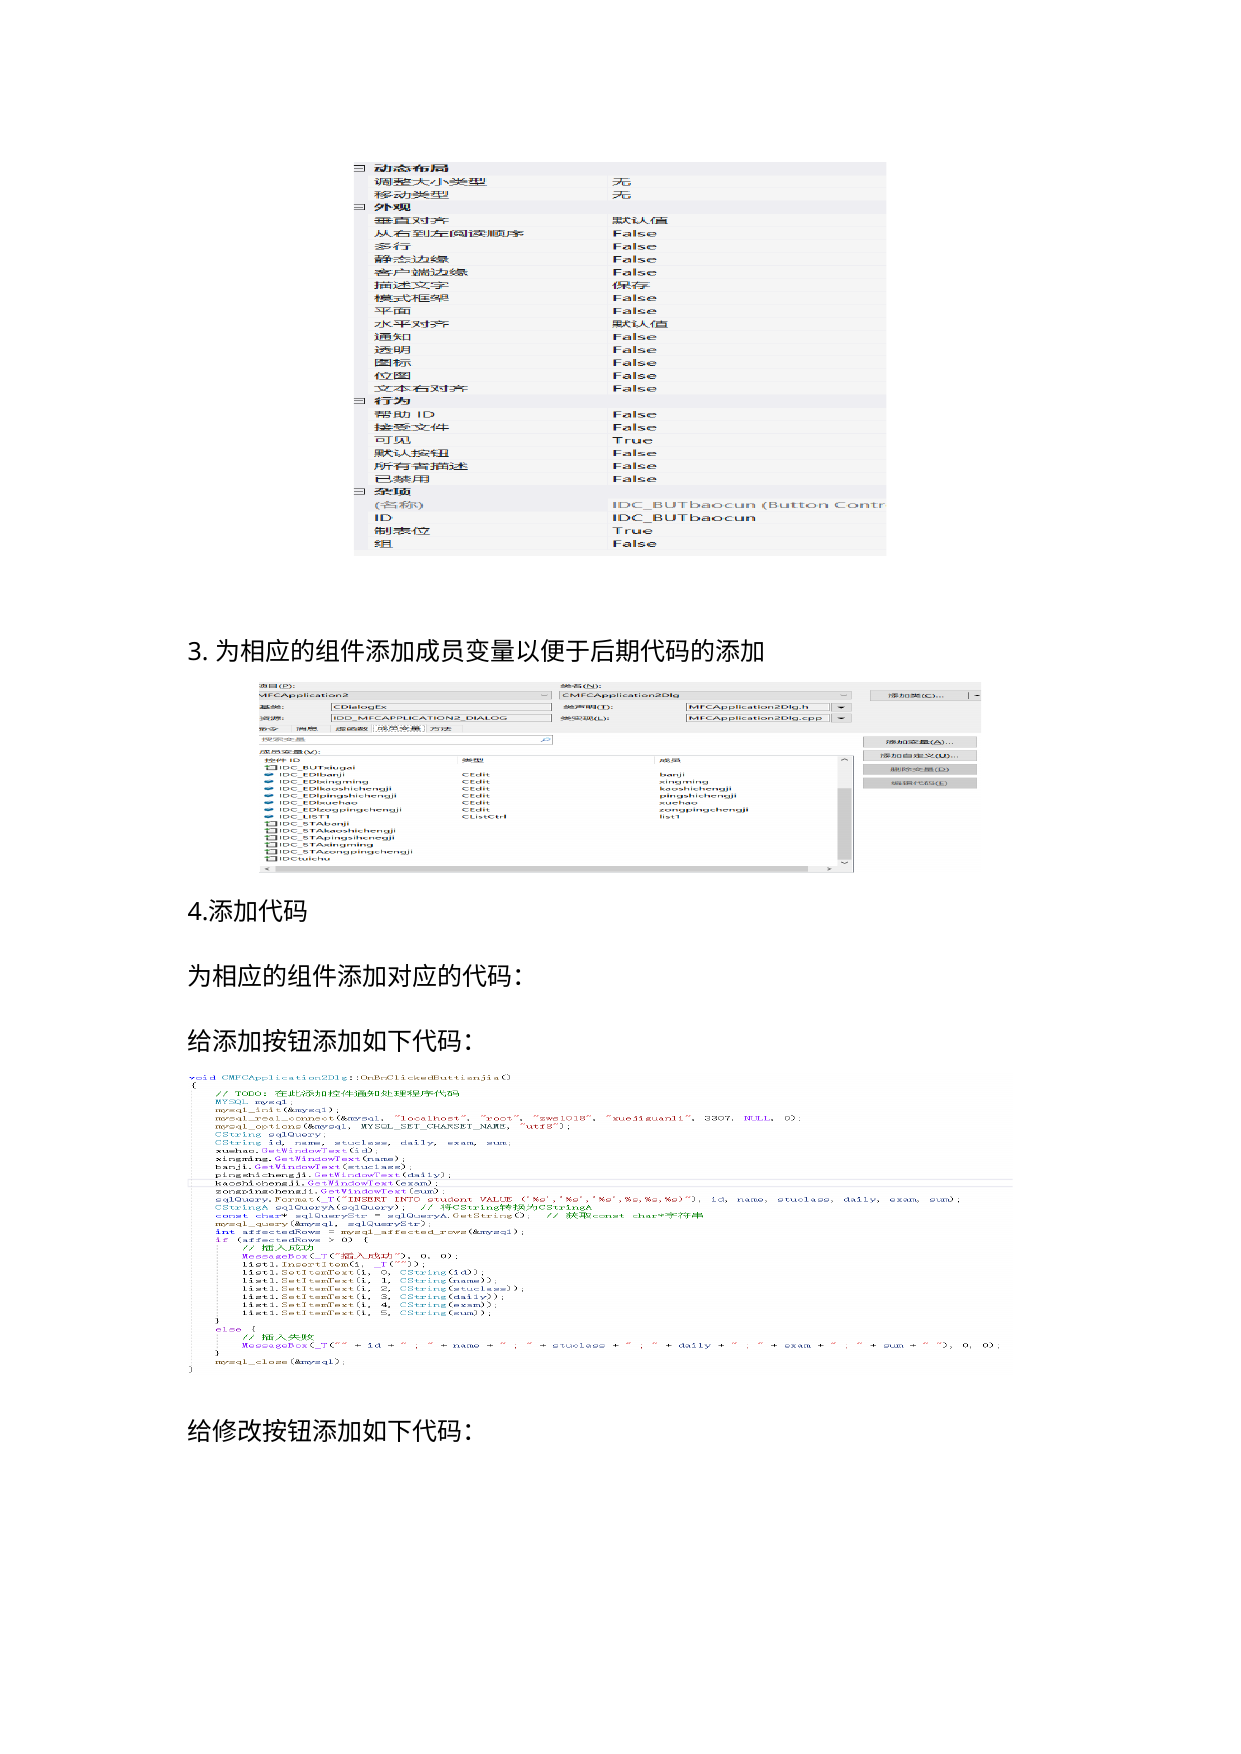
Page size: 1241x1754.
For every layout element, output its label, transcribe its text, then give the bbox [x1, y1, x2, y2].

text 4.添加代码 [187, 877, 1053, 942]
picture [259, 682, 982, 873]
text 给修改按钮添加如下代码： [187, 1397, 1053, 1462]
picture [187, 1072, 1013, 1375]
list 为相应的组件添加成员变量以便于后期代码的添加 [187, 617, 1053, 682]
text 给添加按钮添加如下代码： [187, 1007, 1053, 1072]
text 为相应的组件添加对应的代码： [187, 942, 1053, 1007]
picture [353, 162, 887, 556]
